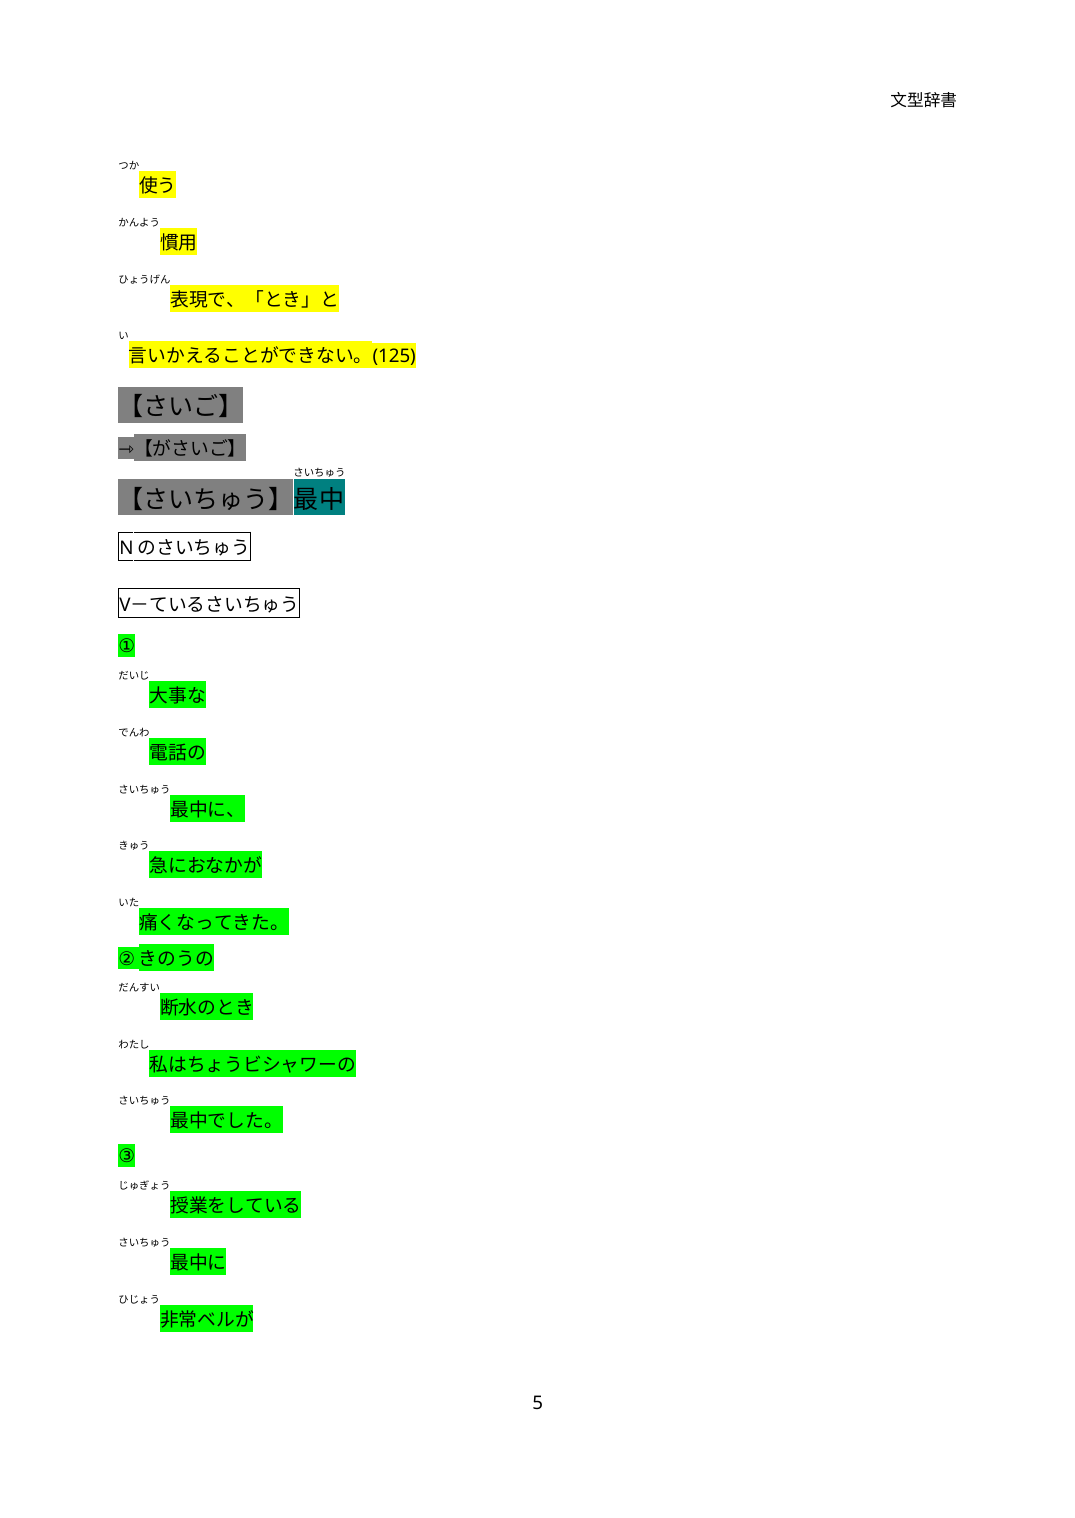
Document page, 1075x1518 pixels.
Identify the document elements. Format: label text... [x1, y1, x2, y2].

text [118, 518, 957, 1340]
text ⇾【がさいご】 [118, 433, 957, 461]
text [118, 150, 957, 376]
subtitle 【さいご】 [118, 376, 957, 433]
subtitle 【さいちゅう】 [118, 461, 957, 518]
